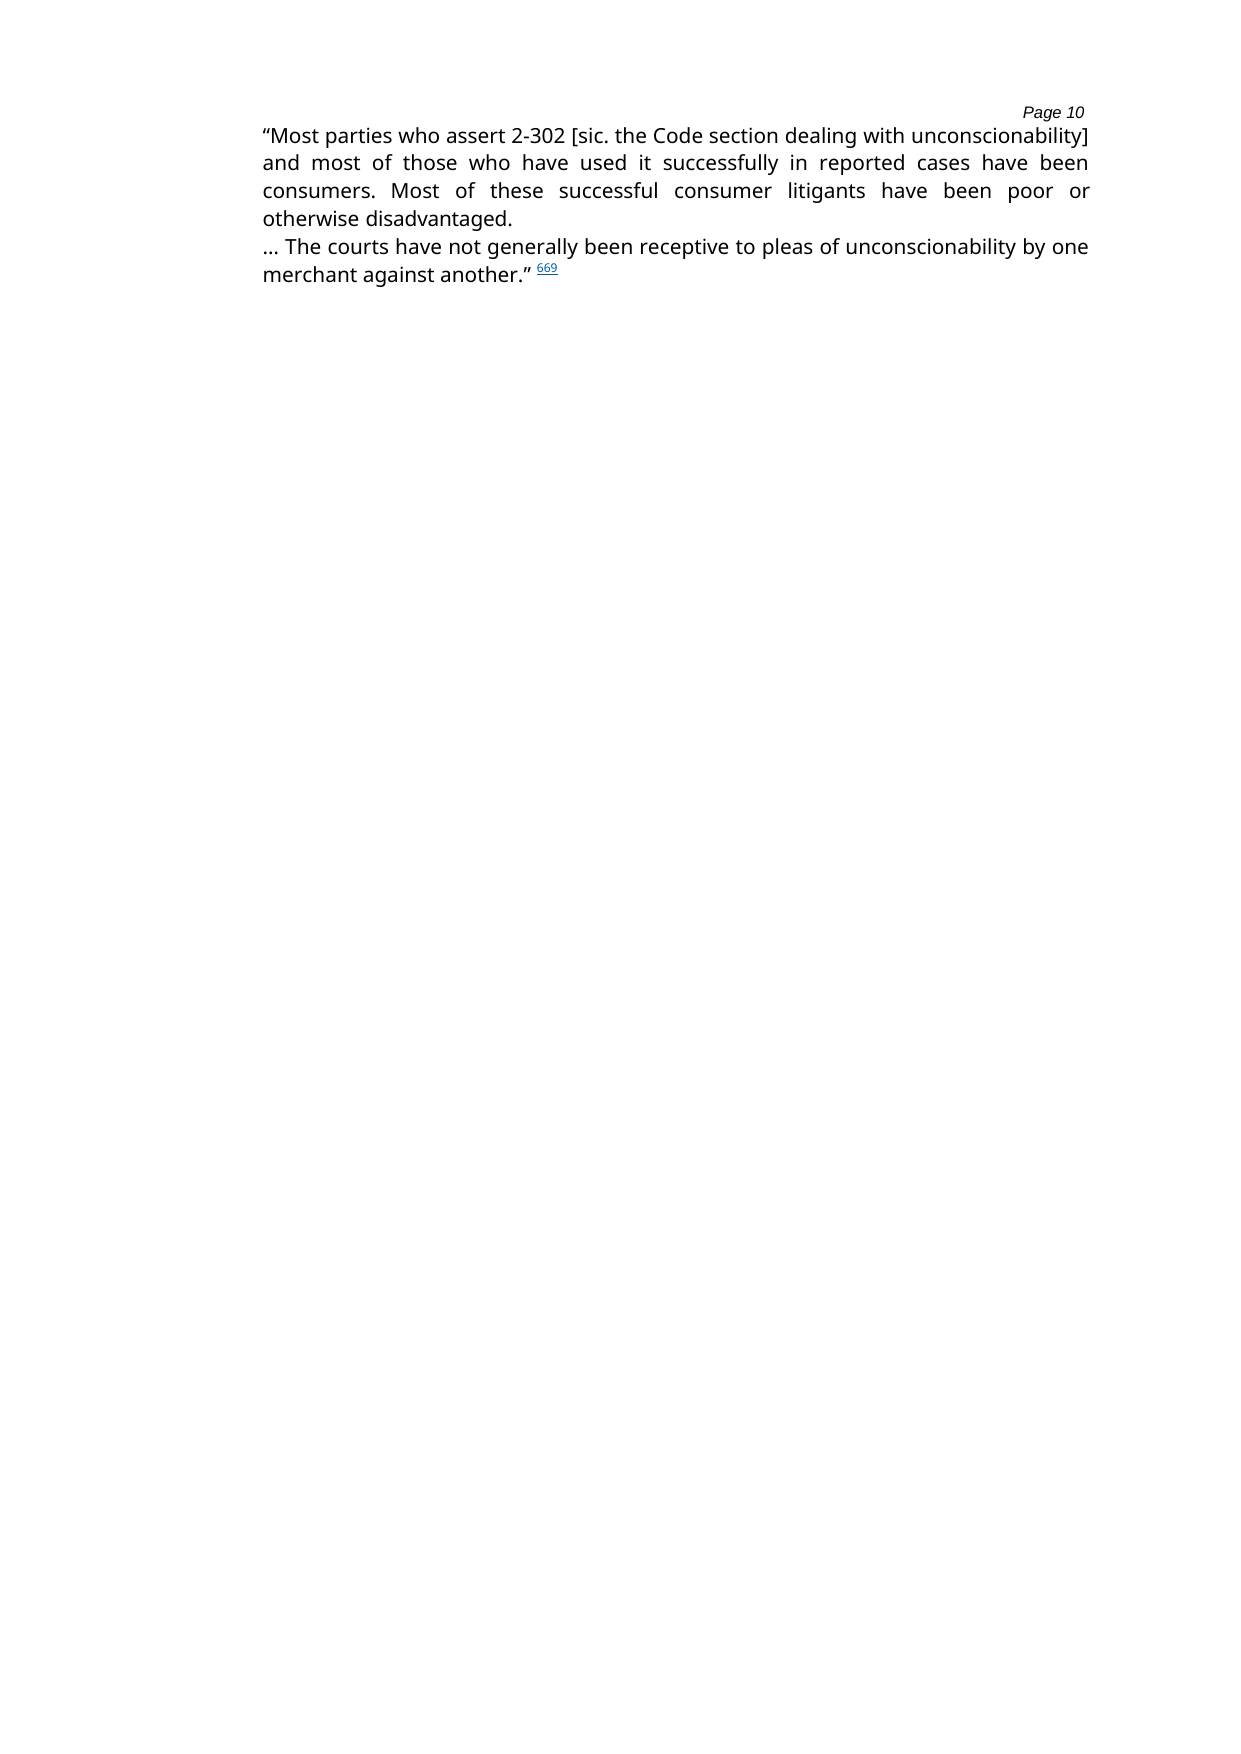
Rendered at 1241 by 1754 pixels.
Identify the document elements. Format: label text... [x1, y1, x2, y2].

text … The courts have not generally been receptive to pleas of unconscionability by one merchant against another.” 669 [262, 232, 1090, 288]
text “Most parties who assert 2-302 [sic. the Code section dealing with unconscionability] and most of those who have used it successfully in reported cases have been consumers. Most of these successful consumer litigants have been poor or otherwise disadvantaged. [262, 121, 1090, 232]
